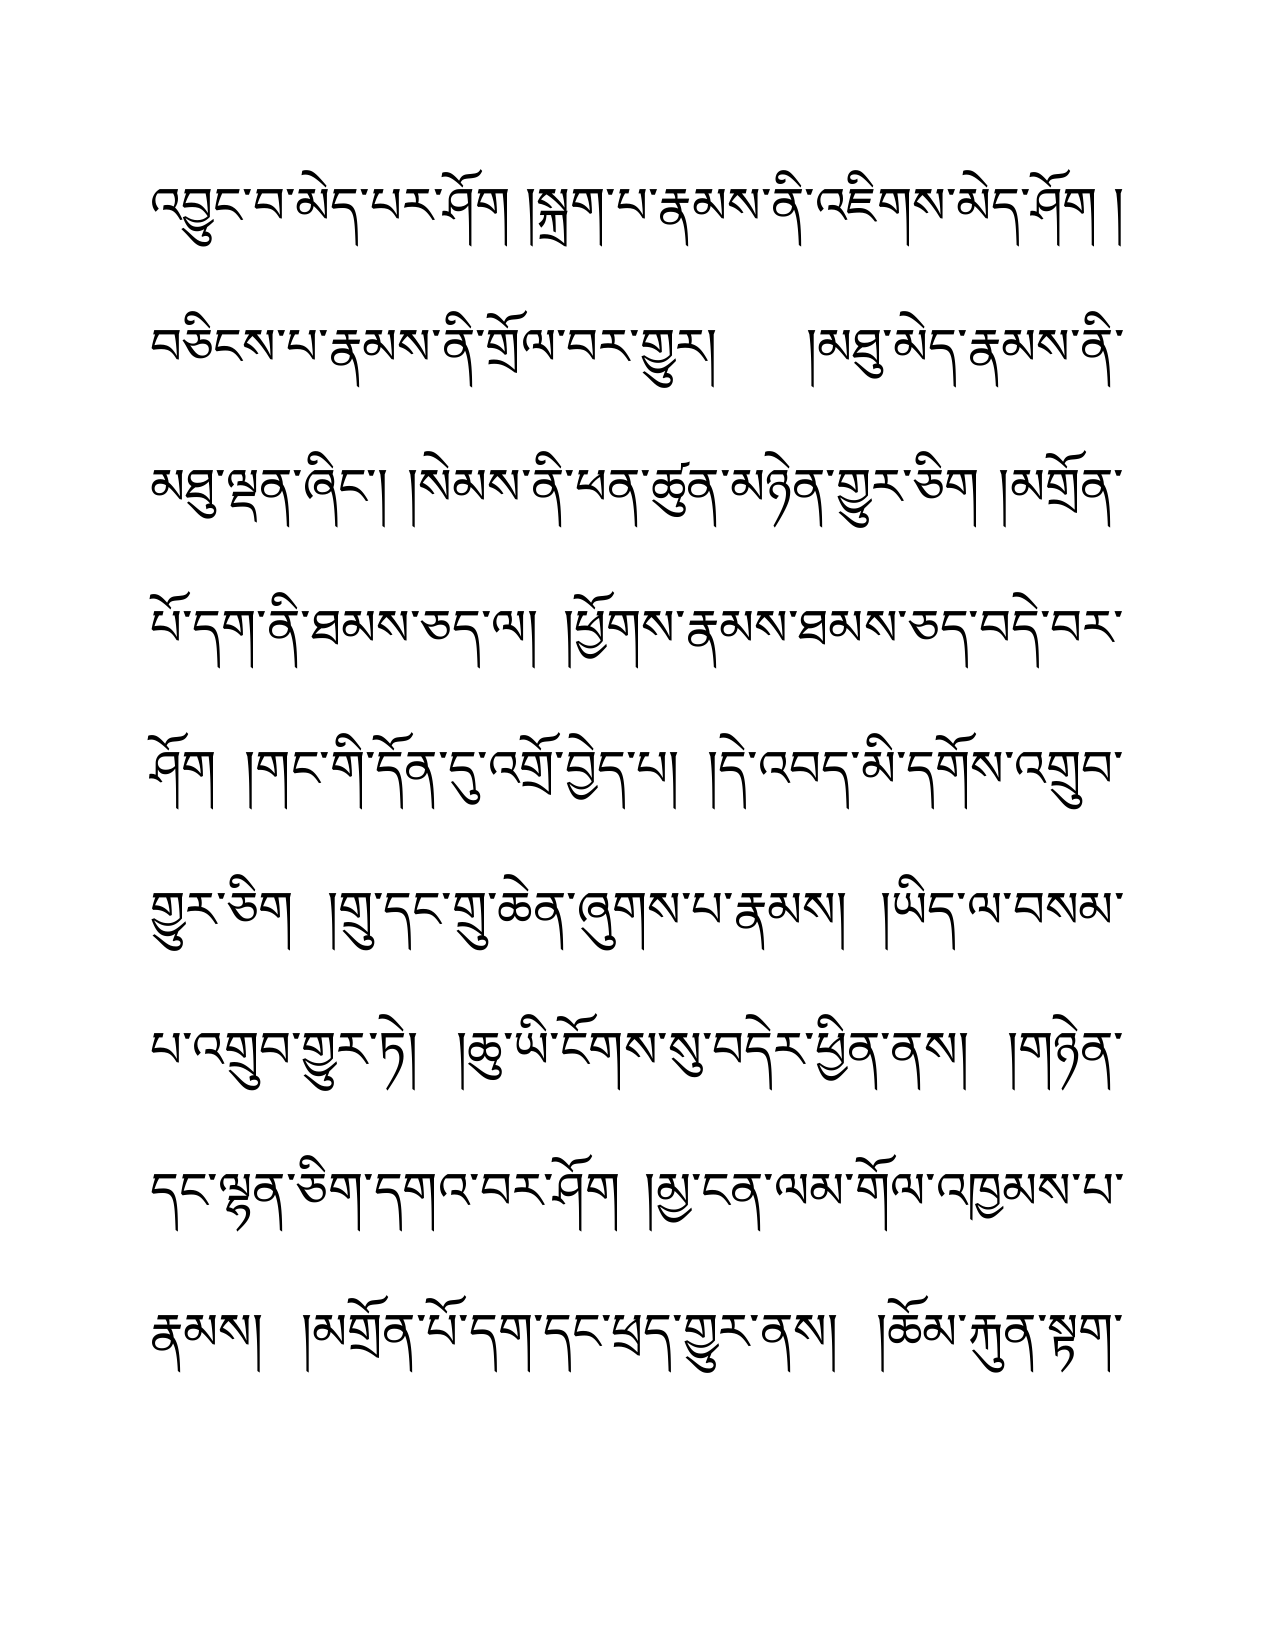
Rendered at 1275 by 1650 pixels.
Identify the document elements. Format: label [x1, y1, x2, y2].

text [150, 150, 1125, 1417]
